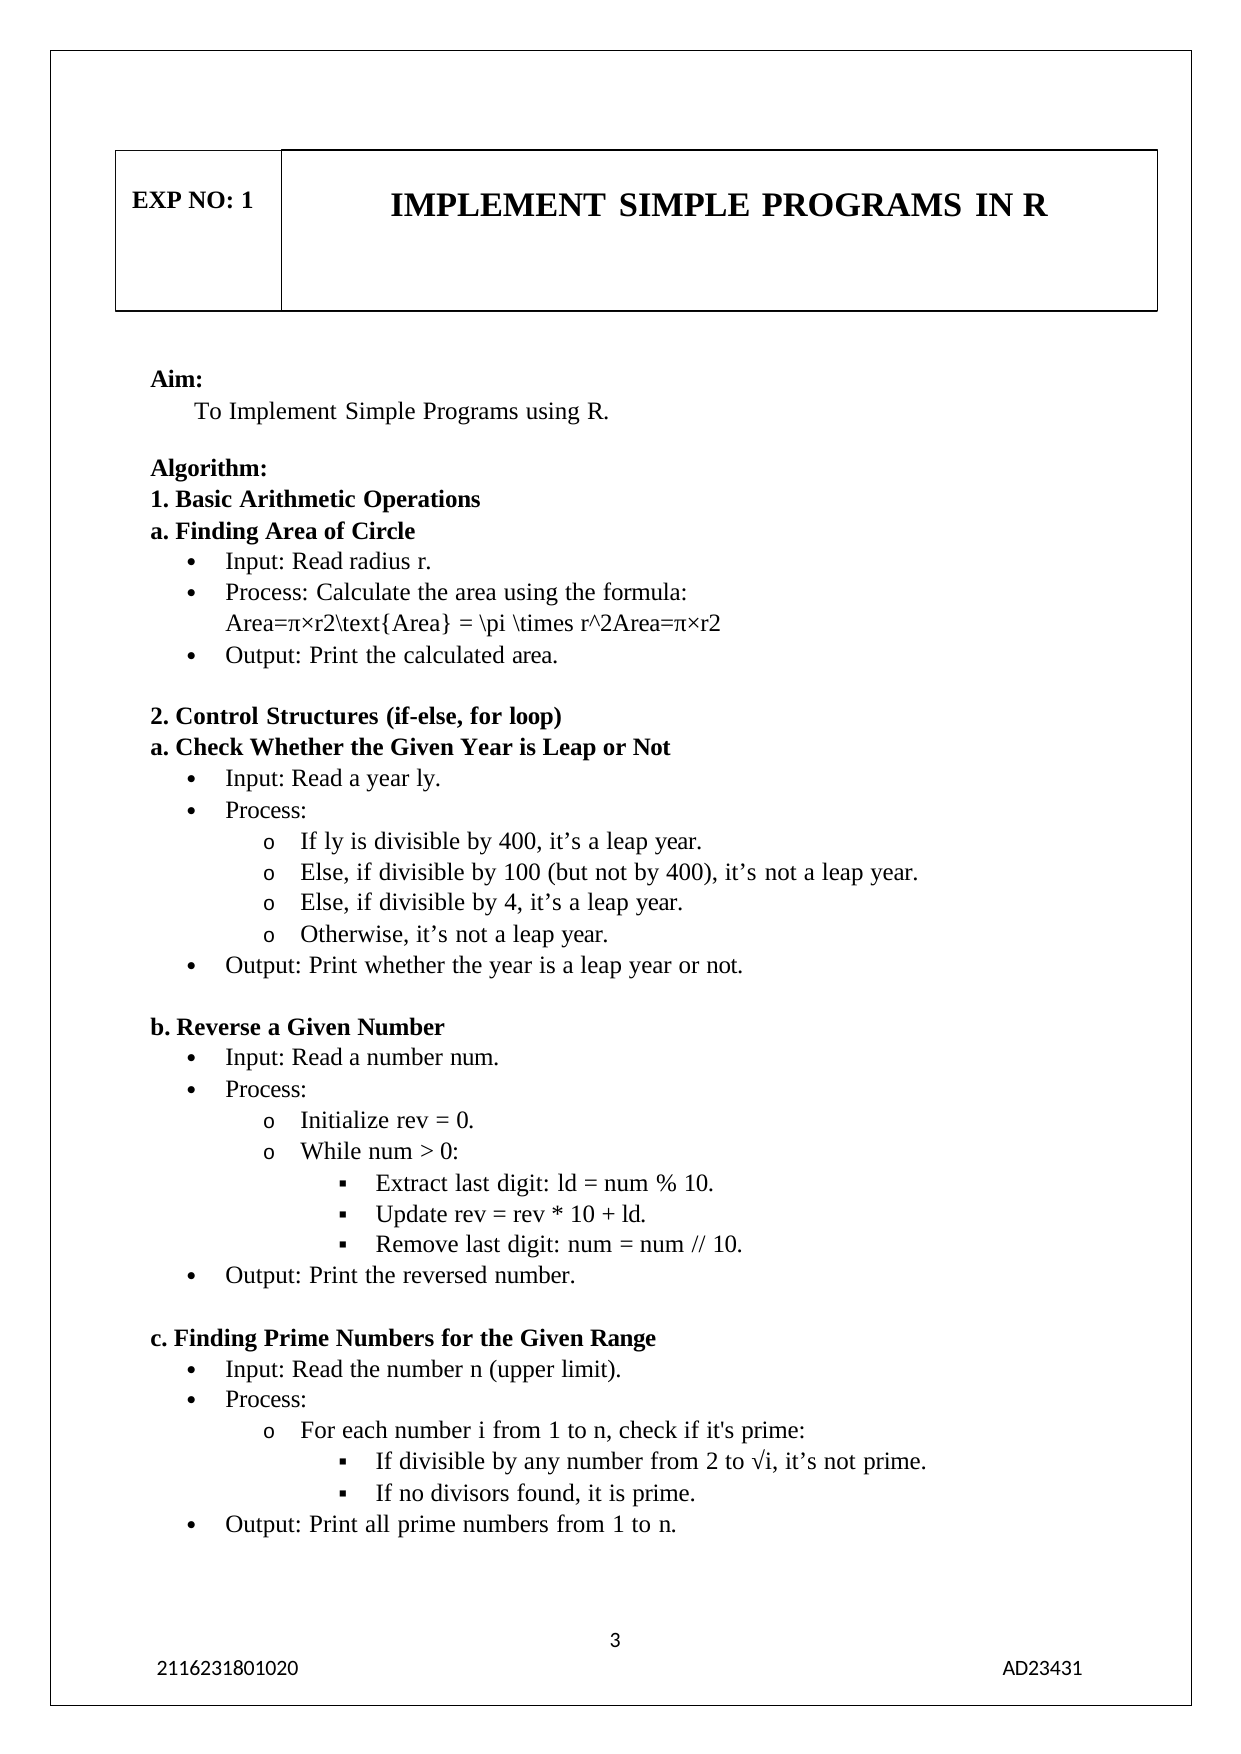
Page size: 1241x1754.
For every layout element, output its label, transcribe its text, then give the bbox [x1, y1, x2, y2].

text To Implement Simple Programs using R. [194, 396, 1166, 424]
list Process: Calculate the area using the formula: [188, 577, 1166, 606]
list Process: [188, 1074, 1166, 1102]
list Finding Area of Circle [150, 516, 1166, 545]
list Extract last digit: ld = num % 10. [338, 1168, 1166, 1196]
text Algorithm: [150, 453, 1166, 482]
subtitle Aim: [150, 364, 1166, 393]
list Else, if divisible by 4, it’s a leap year. [263, 887, 1166, 917]
list Input: Read the number n (upper limit). [188, 1354, 1166, 1383]
list Basic Arithmetic Operations [150, 484, 1166, 513]
list Process: [188, 1384, 1166, 1413]
list Otherwise, it’s not a leap year. [263, 919, 1166, 948]
list If no divisors found, it is prime. [338, 1478, 1166, 1507]
list Output: Print whether the year is a leap year or not. [188, 950, 1166, 979]
list Output: Print the calculated area. [188, 640, 1166, 668]
list Input: Read radius r. [188, 546, 1166, 575]
list Output: Print all prime numbers from 1 to n. [188, 1509, 1166, 1538]
list For each number i from 1 to n, check if it's prime: [263, 1415, 1166, 1445]
list Remove last digit: num = num // 10. [338, 1229, 1166, 1258]
list If divisible by any number from 2 to √i, it’s not prime. [338, 1446, 1166, 1475]
subtitle Finding Prime Numbers for the Given Range [150, 1323, 1166, 1351]
subtitle Control Structures (if-else, for loop) [150, 701, 1166, 730]
list Input: Read a year ly. [188, 763, 1166, 792]
list Output: Print the reversed number. [188, 1260, 1166, 1289]
list Input: Read a number num. [188, 1042, 1166, 1071]
list Initialize rev = 0. [263, 1105, 1166, 1135]
list While num > 0: [263, 1136, 1166, 1166]
list Process: [188, 795, 1166, 824]
list If ly is divisible by 400, it’s a leap year. [263, 826, 1166, 856]
subtitle Reverse a Given Number [150, 1012, 1166, 1041]
list Check Whether the Given Year is Leap or Not [150, 732, 1166, 761]
text Area=π×r2\text{Area} = \pi \times r^2Area=π×r2 [225, 608, 1166, 637]
list Update rev = rev * 10 + ld. [338, 1199, 1166, 1228]
list Else, if divisible by 100 (but not by 400), it’s not a leap year. [263, 857, 1166, 887]
